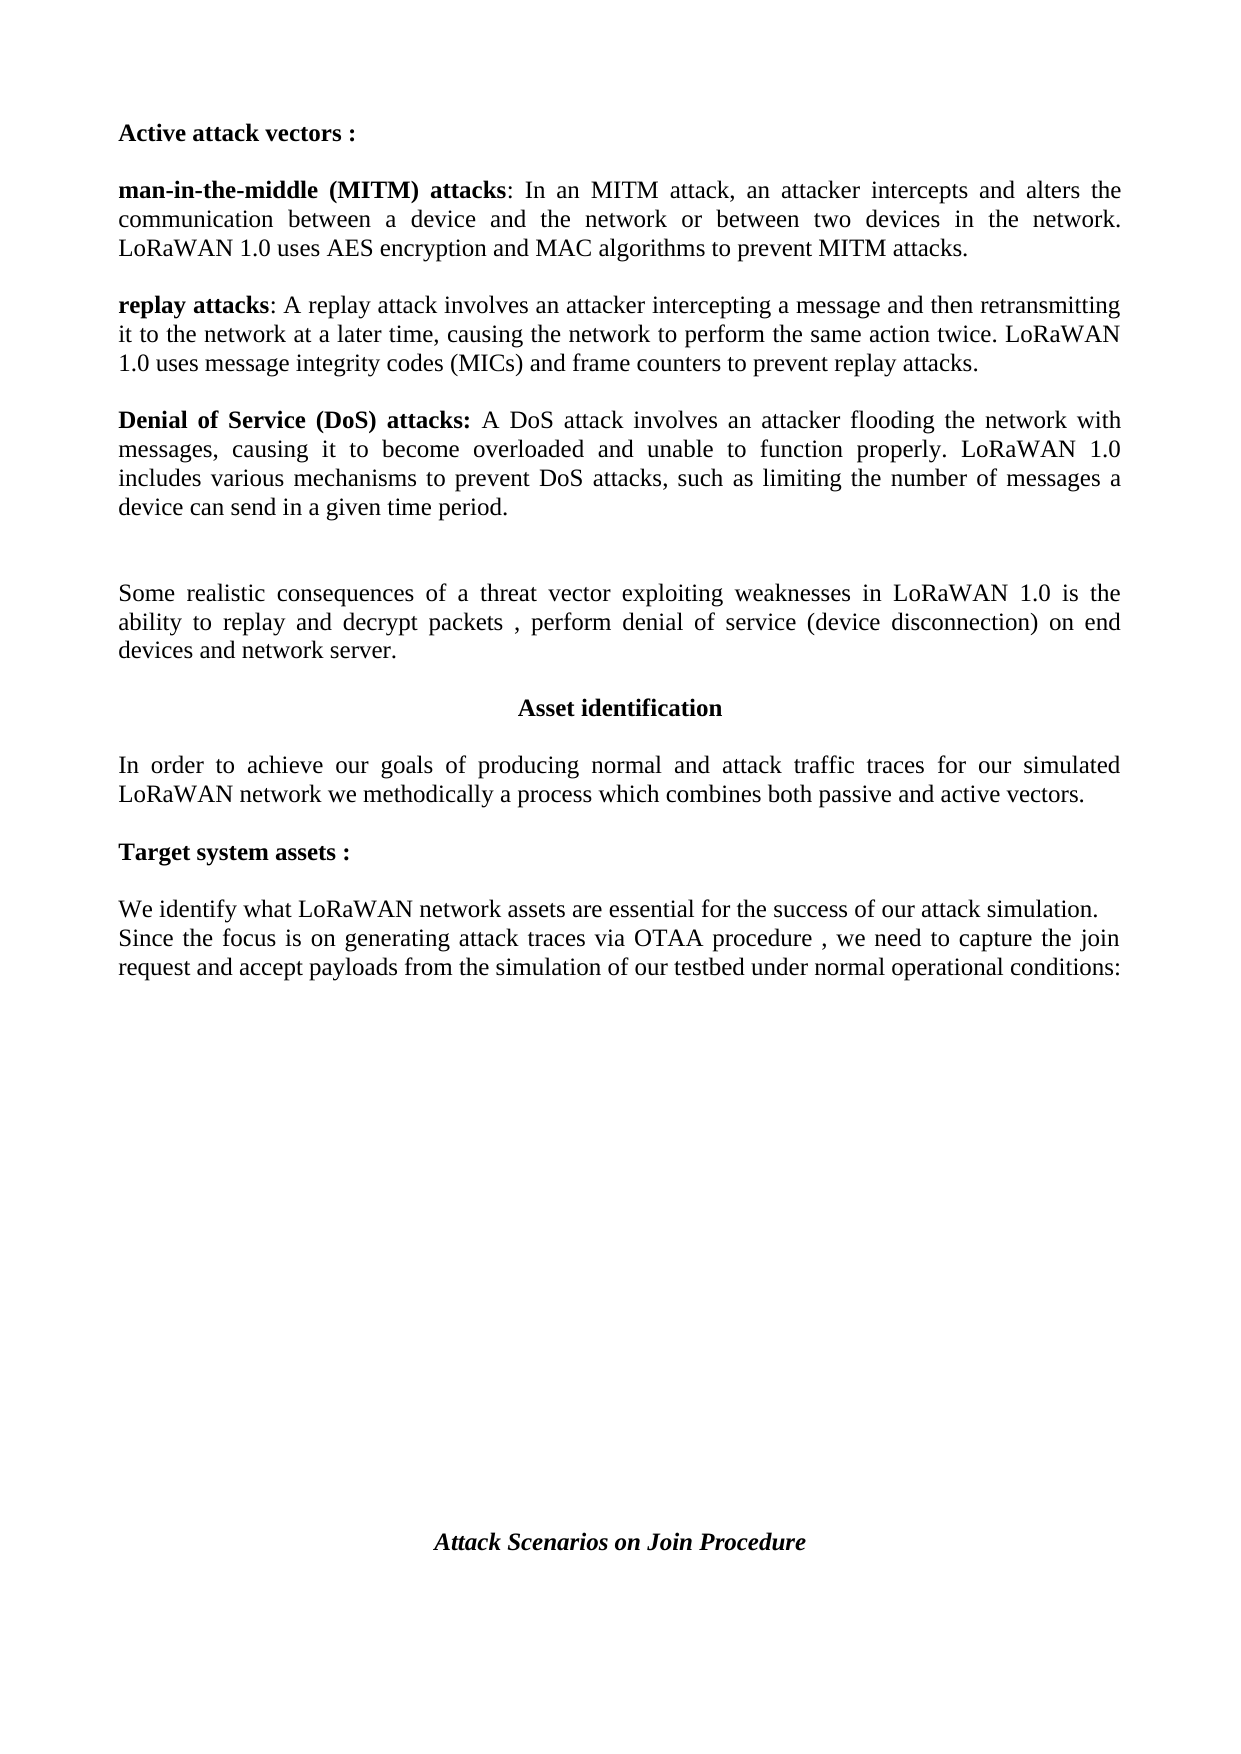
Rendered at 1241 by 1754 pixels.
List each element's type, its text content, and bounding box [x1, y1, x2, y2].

text replay attacks: A replay attack involves an attacker intercepting a message and then retransmitting it to the network at a later time, causing the network to perform the same action twice. LoRaWAN 1.0 uses message integrity codes (MICs) and frame counters to prevent replay attacks. [118, 291, 1122, 377]
text We identify what LoRaWAN network assets are essential for the success of our attack simulation. [118, 894, 1122, 923]
text Some realistic consequences of a threat vector exploiting weaknesses in LoRaWAN 1.0 is the ability to replay and decrypt packets , perform denial of service (device disconnection) on end devices and network server. [118, 578, 1122, 664]
text man-in-the-middle (MITM) attacks: In an MITM attack, an attacker intercepts and alters the communication between a device and the network or between two devices in the network. LoRaWAN 1.0 uses AES encryption and MAC algorithms to prevent MITM attacks. [118, 176, 1122, 262]
text Since the focus is on generating attack traces via OTAA procedure , we need to capture the join request and accept payloads from the simulation of our testbed under normal operational conditions: [118, 923, 1122, 981]
text Denial of Service (DoS) attacks: A DoS attack involves an attacker flooding the network with messages, causing it to become overloaded and unable to function properly. LoRaWAN 1.0 includes various mechanisms to prevent DoS attacks, such as limiting the number of messages a device can send in a given time period. [118, 406, 1122, 521]
text In order to achieve our goals of producing normal and attack traffic traces for our simulated LoRaWAN network we methodically a process which combines both passive and active vectors. [118, 751, 1122, 808]
text Active attack vectors : [118, 118, 1122, 147]
text Target system assets : [118, 837, 1122, 866]
text Attack Scenarios on Join Procedure [118, 1527, 1122, 1556]
text Asset identification [118, 693, 1122, 722]
